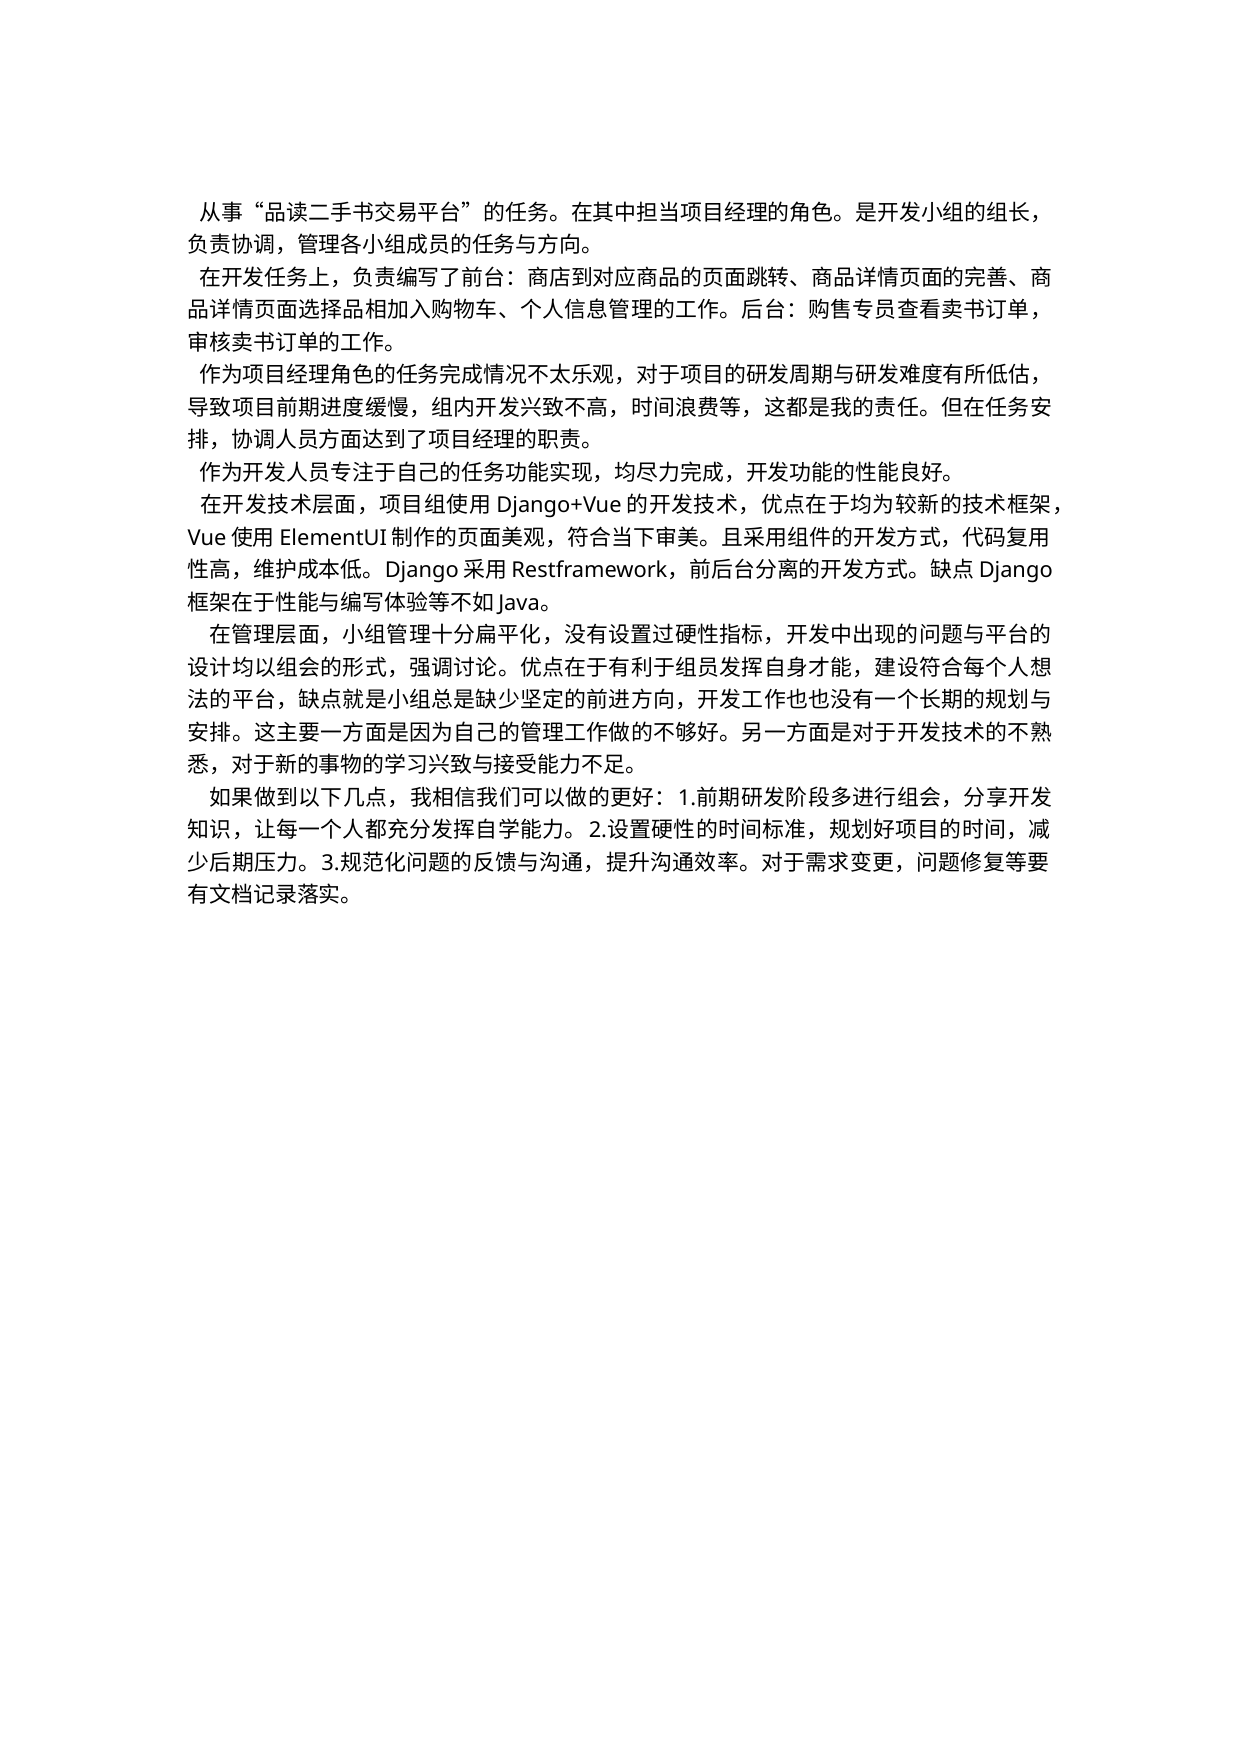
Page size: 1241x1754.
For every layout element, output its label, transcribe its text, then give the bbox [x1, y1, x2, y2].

text 作为项目经理角色的任务完成情况不太乐观，对于项目的研发周期与研发难度有所低估，导致项目前期进度缓慢，组内开发兴致不高，时间浪费等，这都是我的责任。但在任务安排，协调人员方面达到了项目经理的职责。 [187, 357, 1053, 454]
text 在开发任务上，负责编写了前台：商店到对应商品的页面跳转、商品详情页面的完善、商品详情页面选择品相加入购物车、个人信息管理的工作。后台：购售专员查看卖书订单，审核卖书订单的工作。 [187, 259, 1053, 357]
text 作为开发人员专注于自己的任务功能实现，均尽力完成，开发功能的性能良好。 [187, 454, 1053, 487]
text 如果做到以下几点，我相信我们可以做的更好：1.前期研发阶段多进行组会，分享开发知识，让每一个人都充分发挥自学能力。2.设置硬性的时间标准，规划好项目的时间，减少后期压力。3.规范化问题的反馈与沟通，提升沟通效率。对于需求变更，问题修复等要有文档记录落实。 [187, 779, 1053, 909]
text 从事“品读二手书交易平台”的任务。在其中担当项目经理的角色。是开发小组的组长，负责协调，管理各小组成员的任务与方向。 [187, 194, 1053, 259]
text 在管理层面，小组管理十分扁平化，没有设置过硬性指标，开发中出现的问题与平台的设计均以组会的形式，强调讨论。优点在于有利于组员发挥自身才能，建设符合每个人想法的平台，缺点就是小组总是缺少坚定的前进方向，开发工作也也没有一个长期的规划与安排。这主要一方面是因为自己的管理工作做的不够好。另一方面是对于开发技术的不熟悉，对于新的事物的学习兴致与接受能力不足。 [187, 617, 1053, 779]
text 在开发技术层面，项目组使用Django+Vue的开发技术，优点在于均为较新的技术框架，Vue使用ElementUI制作的页面美观，符合当下审美。且采用组件的开发方式，代码复用性高，维护成本低。Django采用Restframework，前后台分离的开发方式。缺点Django框架在于性能与编写体验等不如Java。 [187, 487, 1053, 617]
